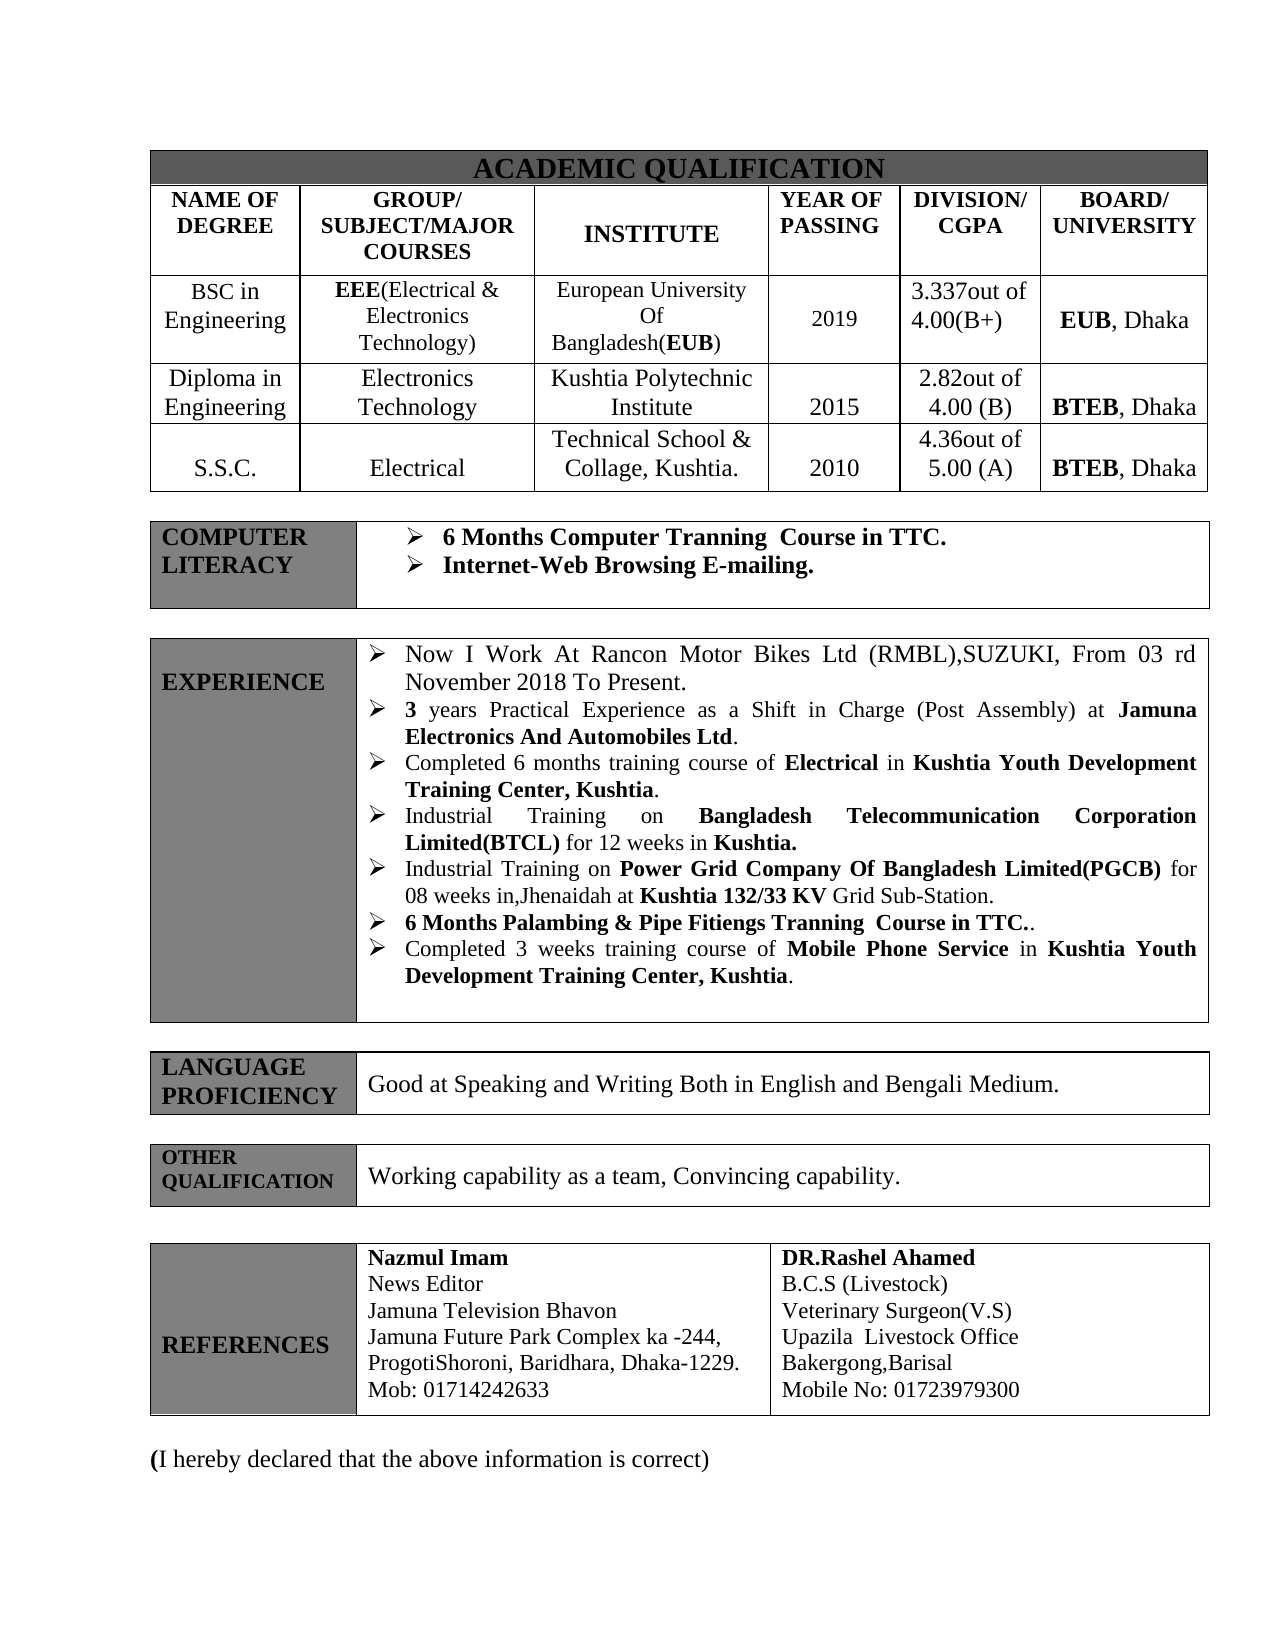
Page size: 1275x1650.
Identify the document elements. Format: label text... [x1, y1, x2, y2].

table_cell INSTITUTE [535, 186, 768, 275]
table_cell 2015 [769, 364, 899, 423]
table_cell EEE(Electrical & Electronics Technology) [301, 276, 534, 362]
table_header Working capability as a team, Convincing capability. [357, 1145, 1209, 1206]
table_cell Kushtia Polytechnic Institute [535, 364, 768, 423]
table_cell BTEB, Dhaka [1041, 424, 1207, 491]
table_cell DIVISION/ CGPA [901, 186, 1040, 275]
table_cell 2019 [769, 276, 899, 362]
table_cell 2010 [769, 424, 899, 491]
table_cell S.S.C. [151, 424, 299, 491]
table_cell GROUP/ SUBJECT/MAJOR COURSES [301, 186, 534, 275]
table_header 6 Months Computer Tranning Course in TTC. Internet-Web Browsing E-mailing. [357, 522, 1209, 608]
table_cell BOARD/ UNIVERSITY [1041, 186, 1207, 275]
table_cell BSC in Engineering [151, 276, 299, 362]
table_cell European University Of Bangladesh(EUB) [535, 276, 768, 362]
table_cell EUB, Dhaka [1041, 276, 1207, 362]
table_cell 2.82out of 4.00 (B) [901, 364, 1040, 423]
table_cell Diploma in Engineering [151, 364, 299, 423]
table_header OTHER QUALIFICATION [151, 1145, 356, 1206]
table_header ACADEMIC QUALIFICATION [151, 151, 1207, 184]
title (I hereby declared that the above information is correct) [150, 1444, 1125, 1473]
table_cell Electrical [301, 424, 534, 491]
table_header REFERENCES [151, 1244, 356, 1414]
table_header COMPUTER LITERACY [151, 522, 356, 608]
table_header Nazmul Imam News Editor Jamuna Television Bhavon Jamuna Future Park Complex ka -244, ProgotiShoroni, Baridhara, Dhaka-1229. Mob: 01714242633 [357, 1244, 770, 1414]
table_header Now I Work At Rancon Motor Bikes Ltd (RMBL),SUZUKI, From 03 rd November 2018 To Present. 3 years Practical Experience as a Shift in Charge (Post Assembly) at Jamuna Electronics And Automobiles Ltd. Completed 6 months training course of Electrical in Kushtia Youth Development Training Center, Kushtia. Industrial Training on Bangladesh Telecommunication Corporation Limited(BTCL) for 12 weeks in Kushtia. Industrial Training on Power Grid Company Of Bangladesh Limited(PGCB) for 08 weeks in,Jhenaidah at Kushtia 132/33 KV Grid Sub-Station. 6 Months Palambing & Pipe Fitiengs Tranning Course in TTC.. Completed 3 weeks training course of Mobile Phone Service in Kushtia Youth Development Training Center, Kushtia. [357, 639, 1208, 1022]
table_cell Technical School & Collage, Kushtia. [535, 424, 768, 491]
table_cell NAME OF DEGREE [151, 186, 299, 275]
table_header Good at Speaking and Writing Both in English and Bengali Medium. [357, 1053, 1209, 1114]
table_cell BTEB, Dhaka [1041, 364, 1207, 423]
table_cell Electronics Technology [301, 364, 534, 423]
table_cell 3.337out of 4.00(B+) [901, 276, 1040, 362]
table_cell 4.36out of 5.00 (A) [901, 424, 1040, 491]
table_cell YEAR OF PASSING [769, 186, 899, 275]
table_header DR.Rashel Ahamed B.C.S (Livestock) Veterinary Surgeon(V.S) Upazila Livestock Office Bakergong,Barisal Mobile No: 01723979300 [771, 1244, 1209, 1414]
table_header LANGUAGE PROFICIENCY [151, 1053, 356, 1114]
table_header EXPERIENCE [151, 639, 356, 1022]
